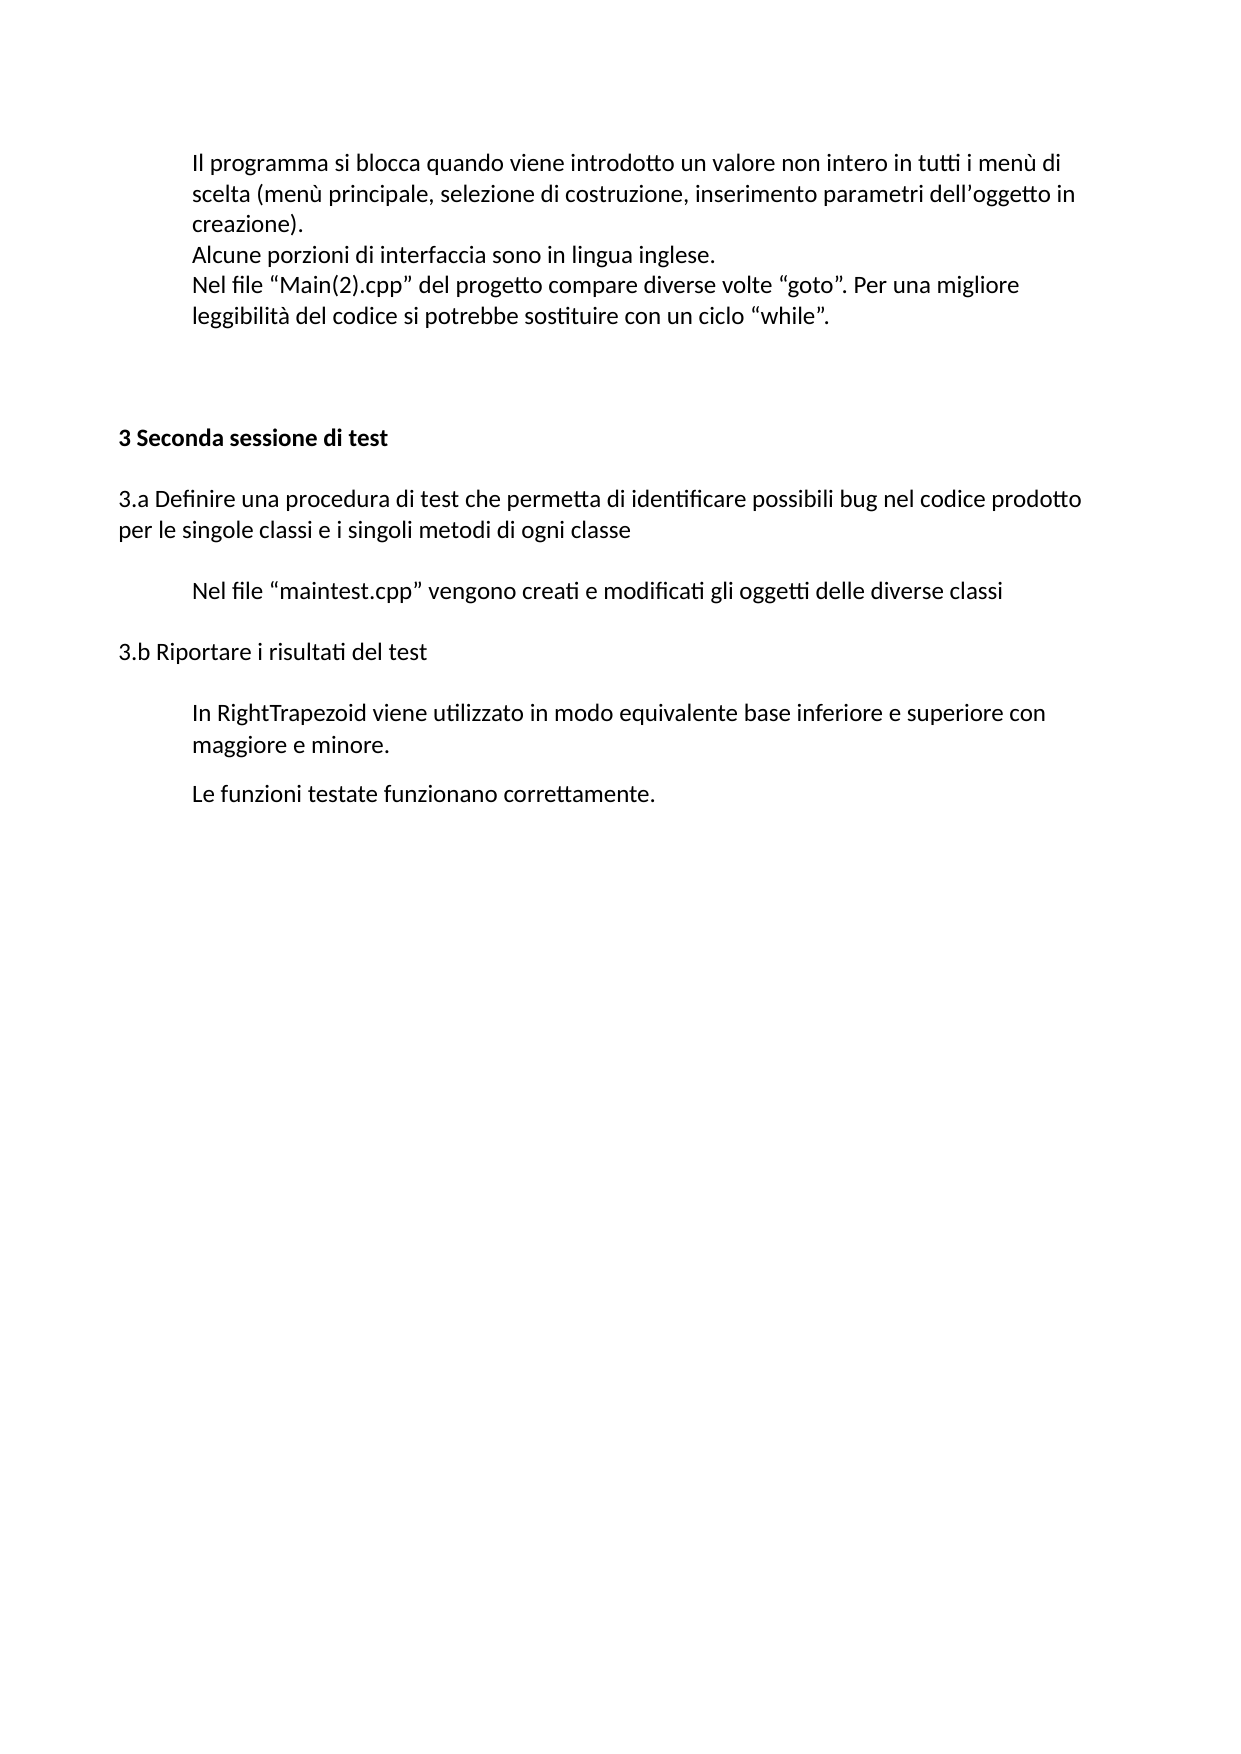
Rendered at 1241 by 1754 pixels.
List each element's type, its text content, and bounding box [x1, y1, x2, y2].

text Le funzioni testate funzionano correttamente. [192, 778, 1122, 809]
text 3 Seconda sessione di test [118, 422, 1122, 453]
text Alcune porzioni di interfaccia sono in lingua inglese. [192, 239, 1122, 270]
text Nel file “Main(2).cpp” del progetto compare diverse volte “goto”. Per una migliore leggibilità del codice si potrebbe sostituire con un ciclo “while”. [192, 270, 1122, 331]
text 3.b Riportare i risultati del test [118, 636, 1122, 666]
text Il programma si blocca quando viene introdotto un valore non intero in tutti i menù di scelta (menù principale, selezione di costruzione, inserimento parametri dell’oggetto in creazione). [192, 148, 1122, 239]
text Nel file “maintest.cpp” vengono creati e modificati gli oggetti delle diverse classi [192, 575, 1122, 605]
text In RightTrapezoid viene utilizzato in modo equivalente base inferiore e superiore con maggiore e minore. [192, 697, 1122, 760]
text 3.a Definire una procedura di test che permetta di identificare possibili bug nel codice prodotto per le singole classi e i singoli metodi di ogni classe [118, 483, 1122, 544]
